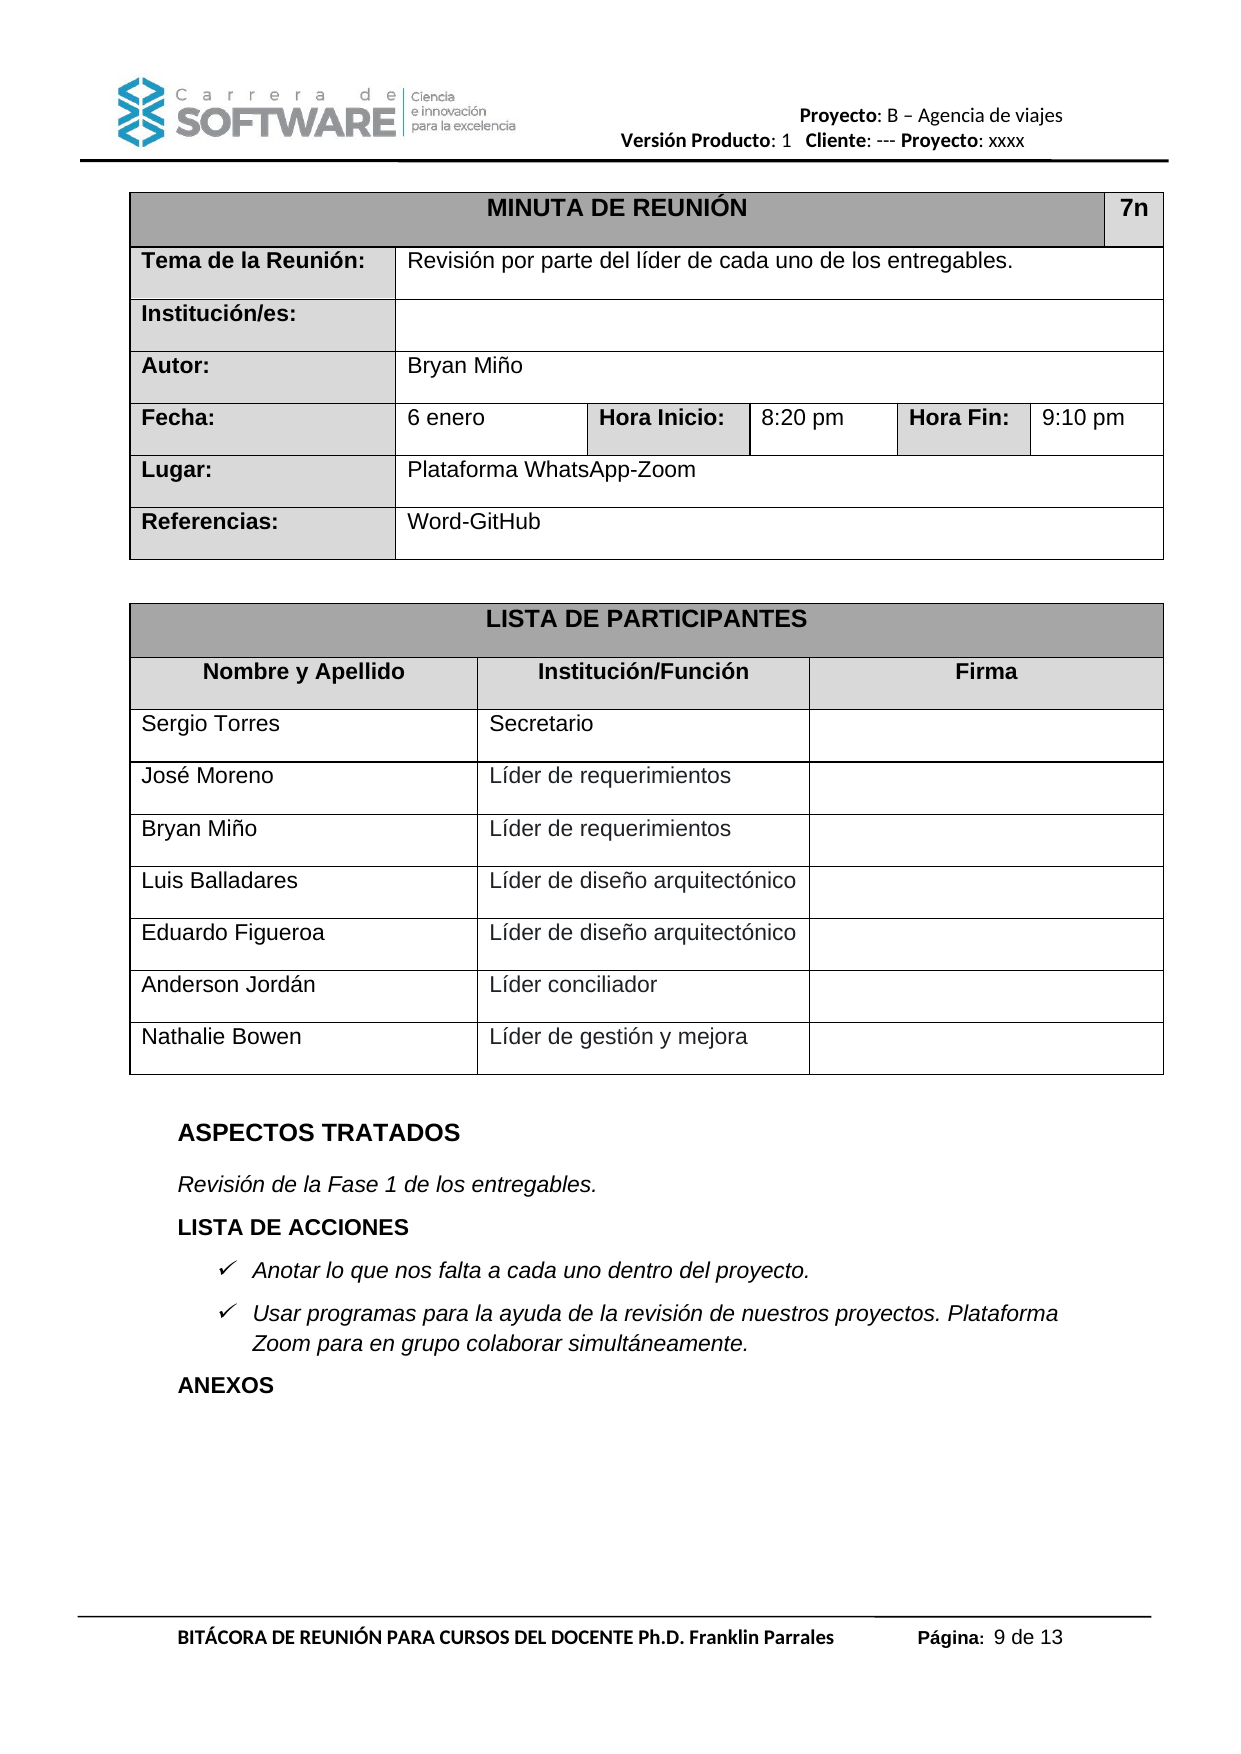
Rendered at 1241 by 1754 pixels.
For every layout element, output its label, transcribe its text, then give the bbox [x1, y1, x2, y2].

table_cell Fecha: [131, 404, 395, 455]
table_cell Word-GitHub [396, 508, 1163, 559]
table_cell Bryan Miño [131, 815, 477, 866]
table_header LISTA DE PARTICIPANTES [131, 604, 1163, 657]
list Usar programas para la ayuda de la revisión de nuestros proyectos. Plataforma Zoom para en grupo colaborar simultáneamente. [215, 1299, 1063, 1356]
table_cell [810, 1023, 1163, 1074]
table_cell [810, 710, 1163, 761]
table_cell José Moreno [131, 763, 477, 813]
table_cell Líder de diseño arquitectónico [478, 919, 809, 970]
table_cell Líder de requerimientos [478, 815, 809, 866]
table_cell Lugar: [131, 456, 395, 507]
table_header MINUTA DE REUNIÓN [131, 193, 1104, 246]
table_cell Eduardo Figueroa [131, 919, 477, 970]
table_cell [810, 971, 1163, 1022]
table_cell Líder de gestión y mejora [478, 1023, 809, 1074]
table_cell [396, 300, 1163, 351]
table_cell Anderson Jordán [131, 971, 477, 1022]
table_cell Nombre y Apellido [131, 658, 477, 709]
table_cell Bryan Miño [396, 352, 1163, 403]
table_cell Plataforma WhatsApp-Zoom [396, 456, 1163, 507]
list Anotar lo que nos falta a cada uno dentro del proyecto. [215, 1257, 1063, 1283]
table_cell Líder de diseño arquitectónico [478, 867, 809, 918]
table_cell Nathalie Bowen [131, 1023, 477, 1074]
table_cell Institución/Función [478, 658, 809, 709]
text ASPECTOS TRATADOS [177, 1118, 1063, 1146]
text Revisión de la Fase 1 de los entregables. [177, 1171, 1063, 1198]
picture [107, 62, 522, 159]
table_cell Luis Balladares [131, 867, 477, 918]
table_cell Hora Fin: [898, 404, 1030, 455]
table_cell Revisión por parte del líder de cada uno de los entregables. [396, 248, 1163, 298]
table_cell [810, 815, 1163, 866]
picture [107, 163, 522, 169]
table_cell Firma [810, 658, 1163, 709]
table_cell [810, 763, 1163, 813]
table_cell [810, 919, 1163, 970]
table_cell Hora Inicio: [588, 404, 749, 455]
table_cell Líder de requerimientos [478, 763, 809, 813]
table_cell 8:20 pm [751, 404, 897, 455]
table_cell 9:10 pm [1031, 404, 1163, 455]
table_cell Referencias: [131, 508, 395, 559]
table_cell [810, 867, 1163, 918]
table_cell Sergio Torres [131, 710, 477, 761]
text ANEXOS [177, 1372, 1063, 1399]
table_cell Líder conciliador [478, 971, 809, 1022]
table_cell Tema de la Reunión: [131, 248, 395, 298]
table_cell Institución/es: [131, 300, 395, 351]
table_cell 6 enero [396, 404, 587, 455]
table_cell Autor: [131, 352, 395, 403]
table_header 7n [1105, 193, 1163, 246]
text LISTA DE ACCIONES [177, 1214, 1063, 1241]
table_cell Secretario [478, 710, 809, 761]
